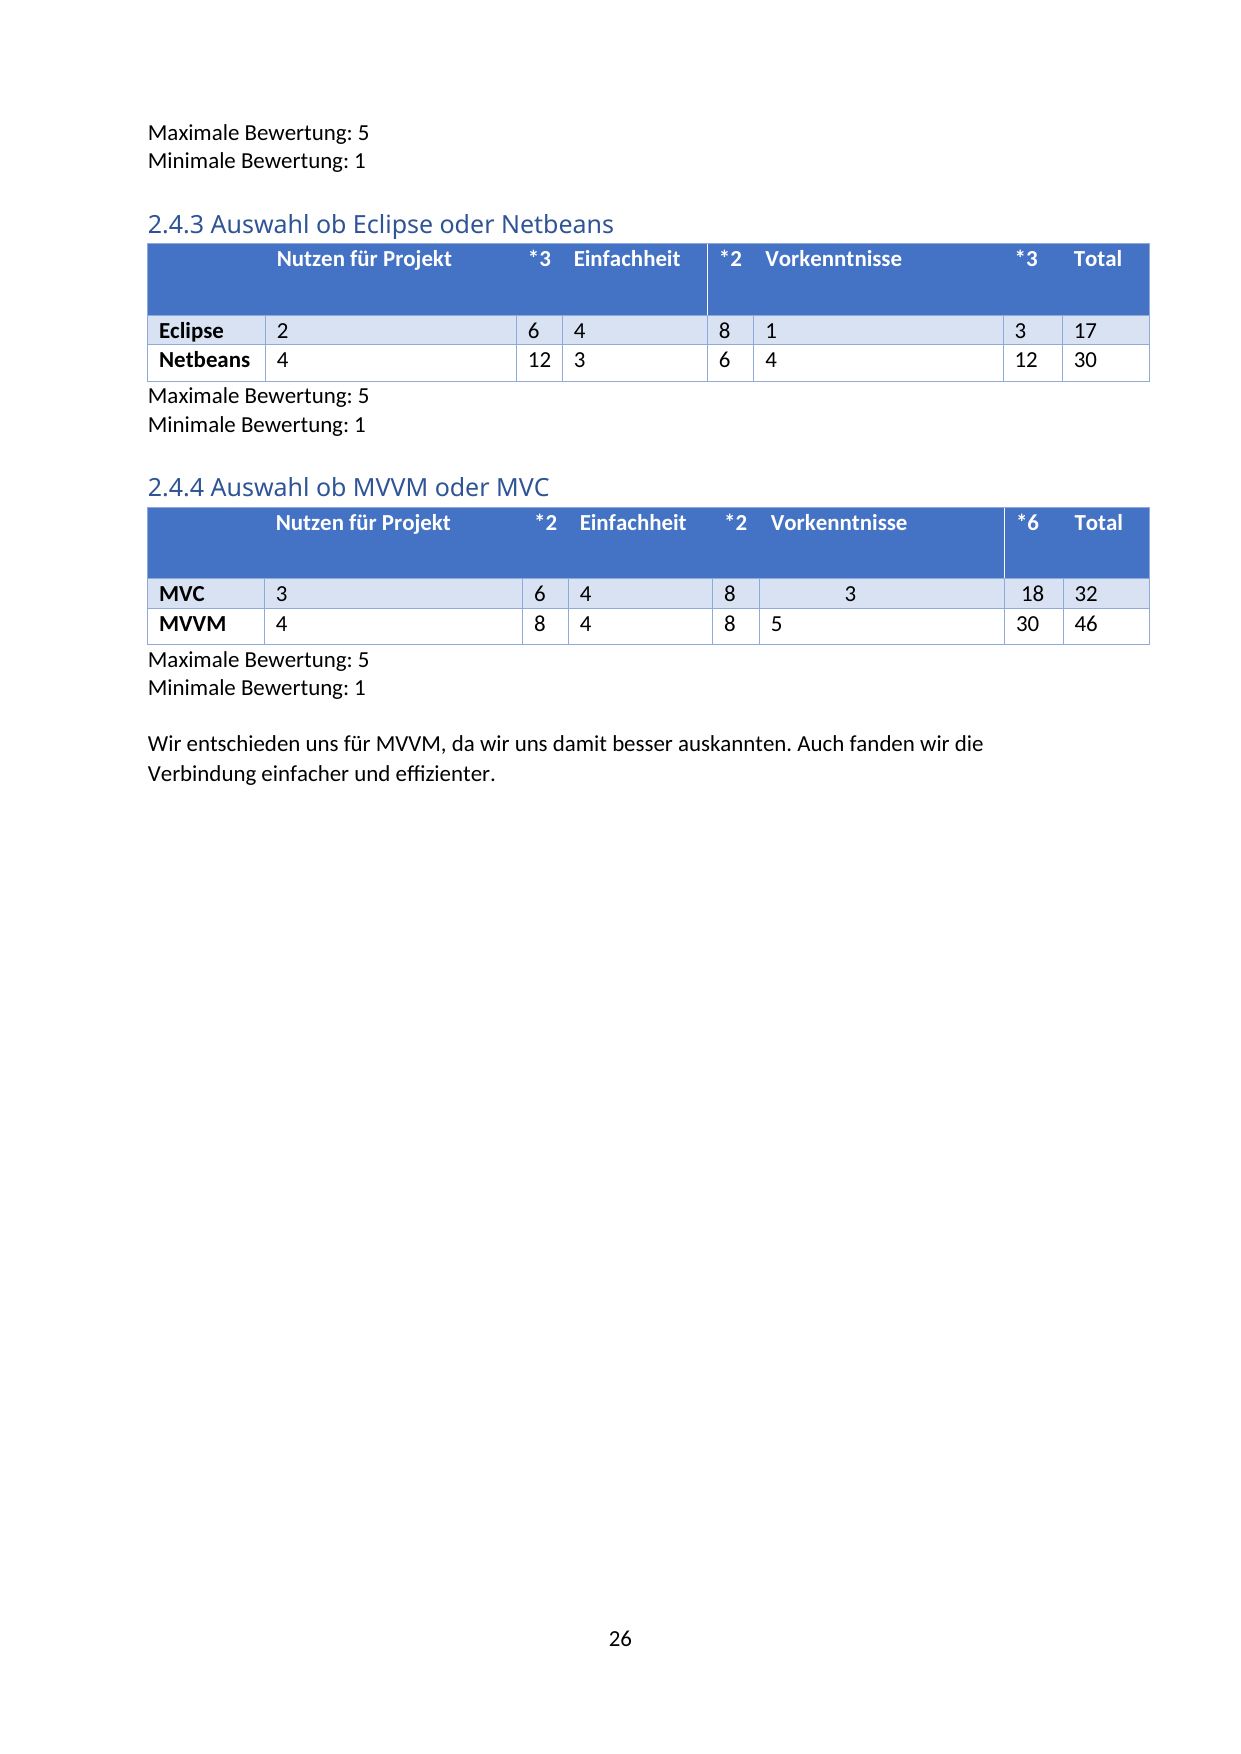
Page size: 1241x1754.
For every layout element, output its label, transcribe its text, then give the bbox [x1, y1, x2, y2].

table_cell 1 [754, 316, 1003, 344]
table_cell 17 [1063, 316, 1149, 344]
table_cell 6 [523, 579, 568, 608]
table_cell 3 [760, 579, 1004, 608]
text Wir entschieden uns für MVVM, da wir uns damit besser auskannten. Auch fanden wir die Verbindung einfacher und effizienter. [148, 729, 1093, 787]
table_header Total [1062, 244, 1149, 315]
table_header Vorkenntnisse [759, 508, 1004, 578]
table_cell 8 [708, 316, 753, 344]
text Minimale Bewertung: 1 [148, 673, 1093, 701]
table_cell 3 [265, 579, 522, 608]
table_header Total [1063, 508, 1149, 578]
text Minimale Bewertung: 1 [148, 410, 1093, 438]
subtitle 2.4.4 Auswahl ob MVVM oder MVC [148, 470, 1093, 504]
table_header *3 [516, 244, 562, 315]
table_header Nutzen für Projekt [265, 244, 516, 315]
table_cell MVC [148, 579, 264, 608]
table_cell 8 [713, 609, 759, 644]
table_cell 12 [1004, 345, 1062, 381]
table_cell 30 [1005, 609, 1063, 644]
table_header [148, 508, 264, 578]
table_header Nutzen für Projekt [264, 508, 523, 578]
table_header *3 [1003, 244, 1062, 315]
table_cell 3 [563, 345, 707, 381]
subtitle 2.4.3 Auswahl ob Eclipse oder Netbeans [148, 206, 1093, 240]
text Maximale Bewertung: 5 [148, 645, 1093, 673]
table_header *2 [713, 508, 759, 578]
text Minimale Bewertung: 1 [148, 146, 1093, 174]
table_cell 4 [569, 579, 712, 608]
table_cell MVVM [148, 609, 264, 644]
table_cell 2 [266, 316, 516, 344]
table_header Einfachheit [562, 244, 707, 315]
table_cell 4 [569, 609, 712, 644]
table_cell 6 [708, 345, 753, 381]
table_cell 46 [1064, 609, 1149, 644]
table_cell 30 [1063, 345, 1149, 381]
table_cell 3 [1004, 316, 1062, 344]
table_cell Netbeans [148, 345, 265, 381]
table_cell 6 [517, 316, 562, 344]
table_header Einfachheit [568, 508, 713, 578]
table_cell Eclipse [148, 316, 265, 344]
table_header *2 [708, 244, 754, 315]
table_cell 8 [713, 579, 759, 608]
text Maximale Bewertung: 5 [148, 118, 1093, 146]
table_cell 8 [523, 609, 568, 644]
table_cell 32 [1064, 579, 1149, 608]
table_cell 4 [266, 345, 516, 381]
table_cell 5 [760, 609, 1004, 644]
table_header *6 [1005, 508, 1063, 578]
text Maximale Bewertung: 5 [148, 382, 1093, 410]
table_cell 4 [754, 345, 1003, 381]
table_cell 4 [265, 609, 522, 644]
table_header *2 [523, 508, 568, 578]
table_cell 18 [1005, 579, 1063, 608]
table_header [148, 244, 265, 315]
table_header Vorkenntnisse [754, 244, 1003, 315]
table_cell 4 [563, 316, 707, 344]
table_cell 12 [517, 345, 562, 381]
